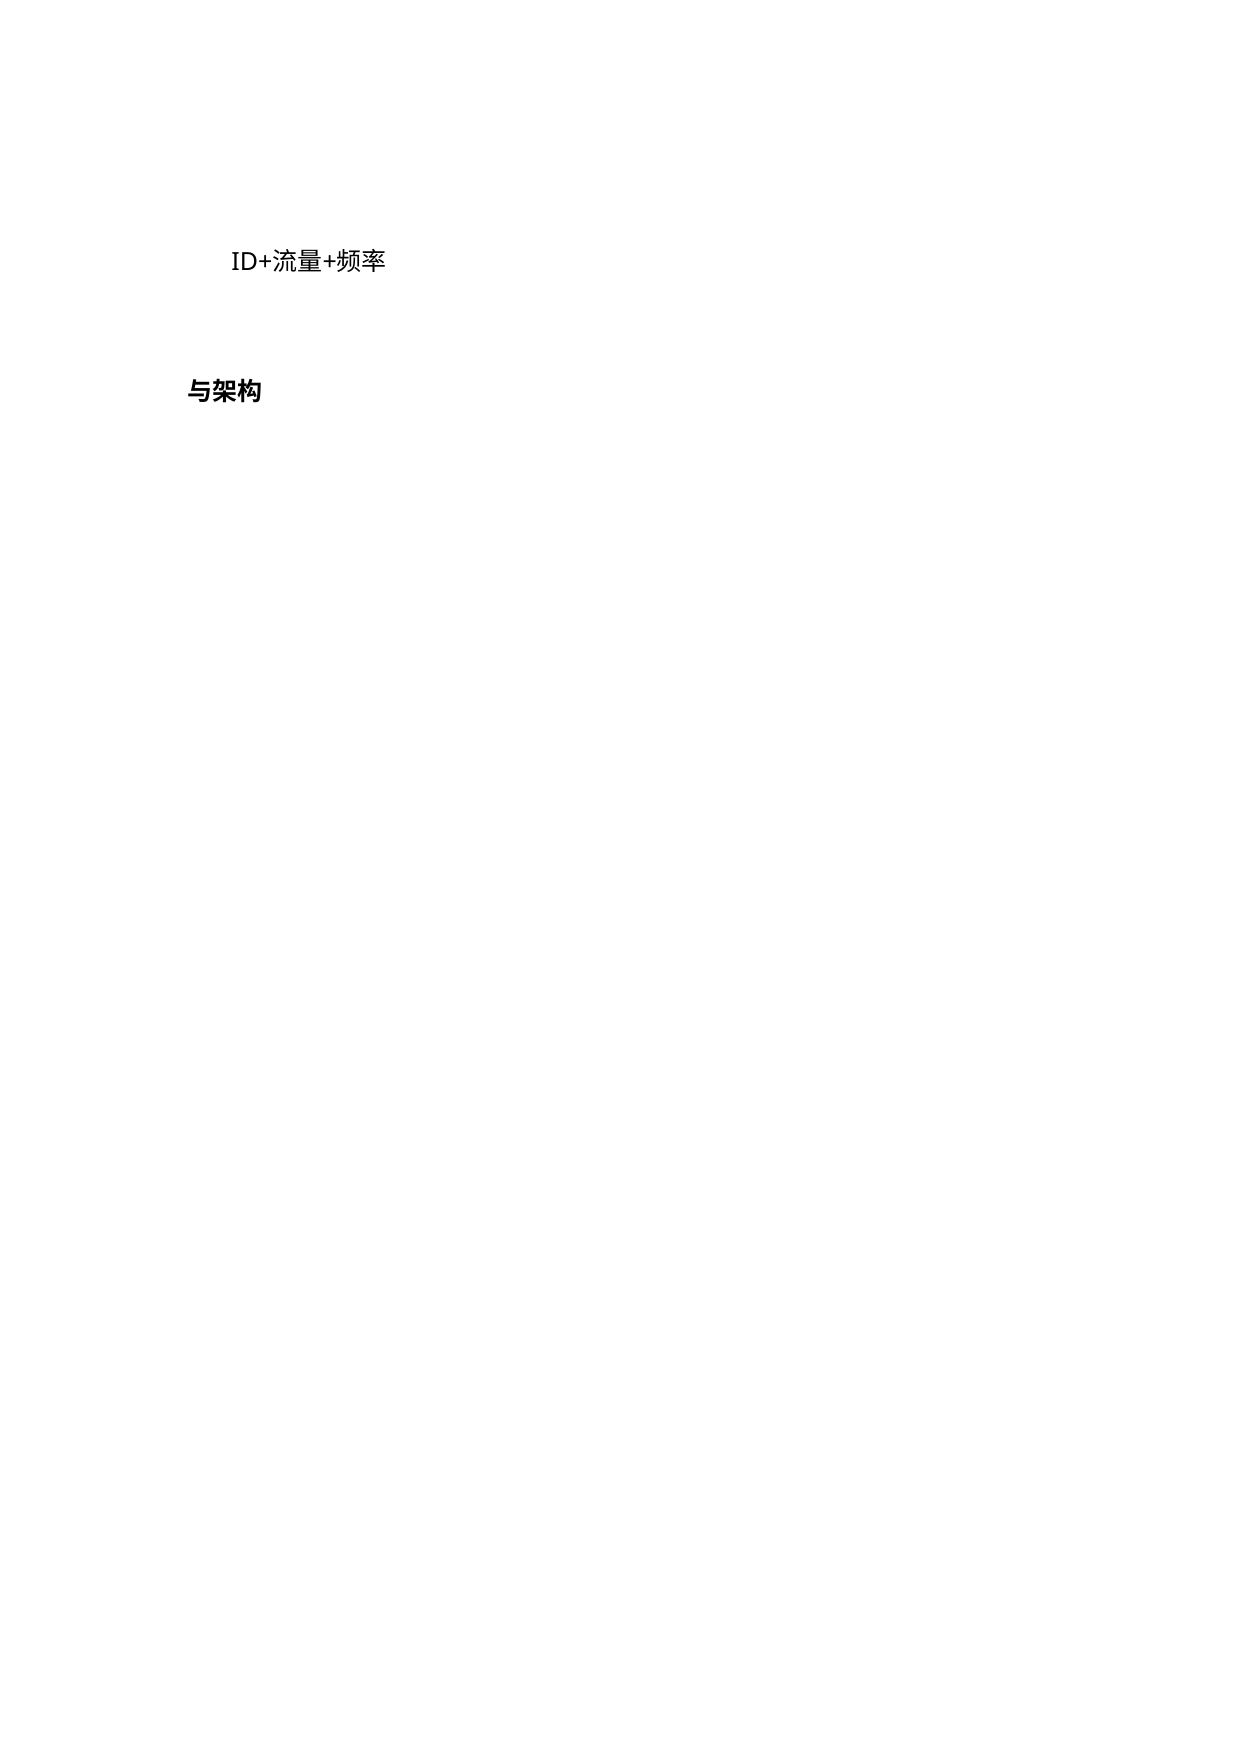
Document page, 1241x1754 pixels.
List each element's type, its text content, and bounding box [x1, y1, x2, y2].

text 与架构 [187, 357, 1053, 422]
text ID+流量+频率 [187, 227, 1053, 292]
